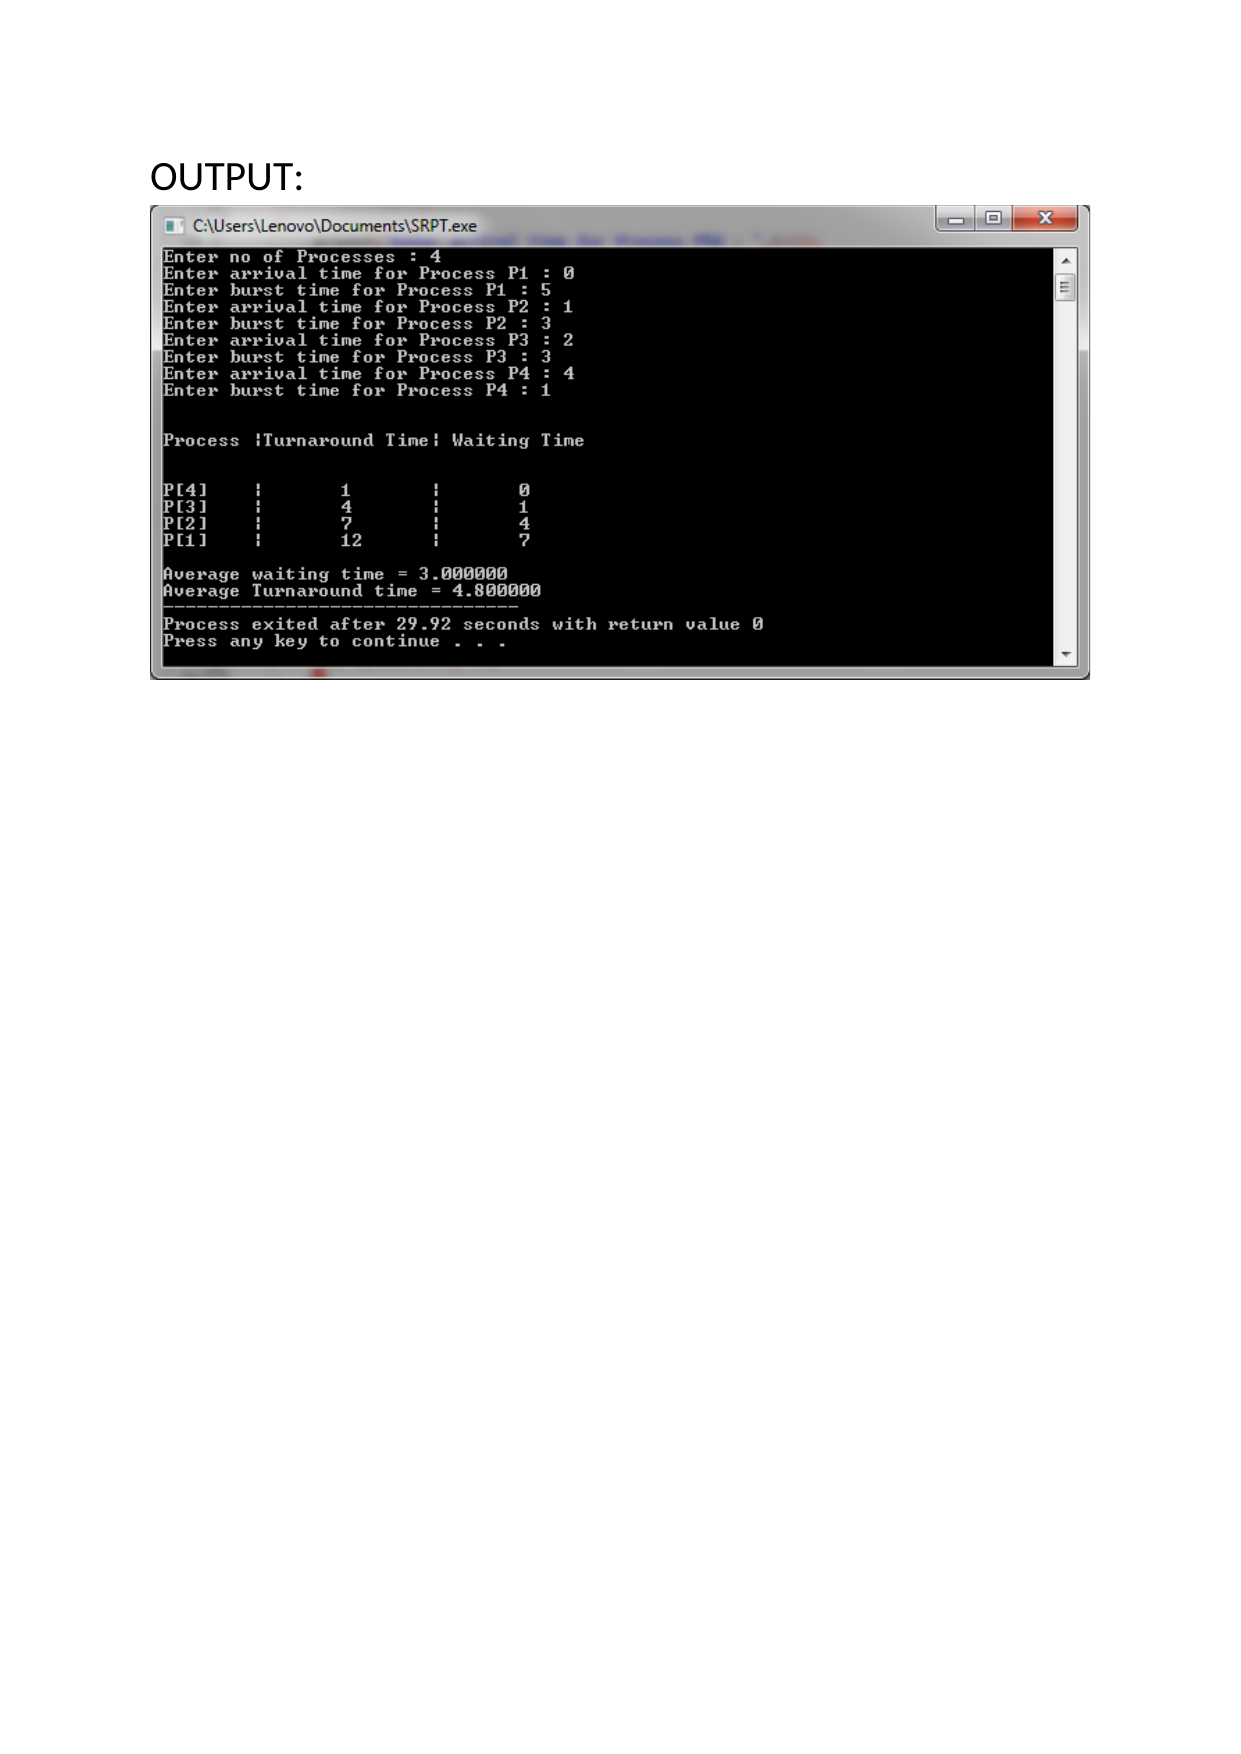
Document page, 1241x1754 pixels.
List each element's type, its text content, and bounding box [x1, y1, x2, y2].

text OUTPUT: [150, 150, 1090, 205]
picture [150, 205, 1091, 680]
